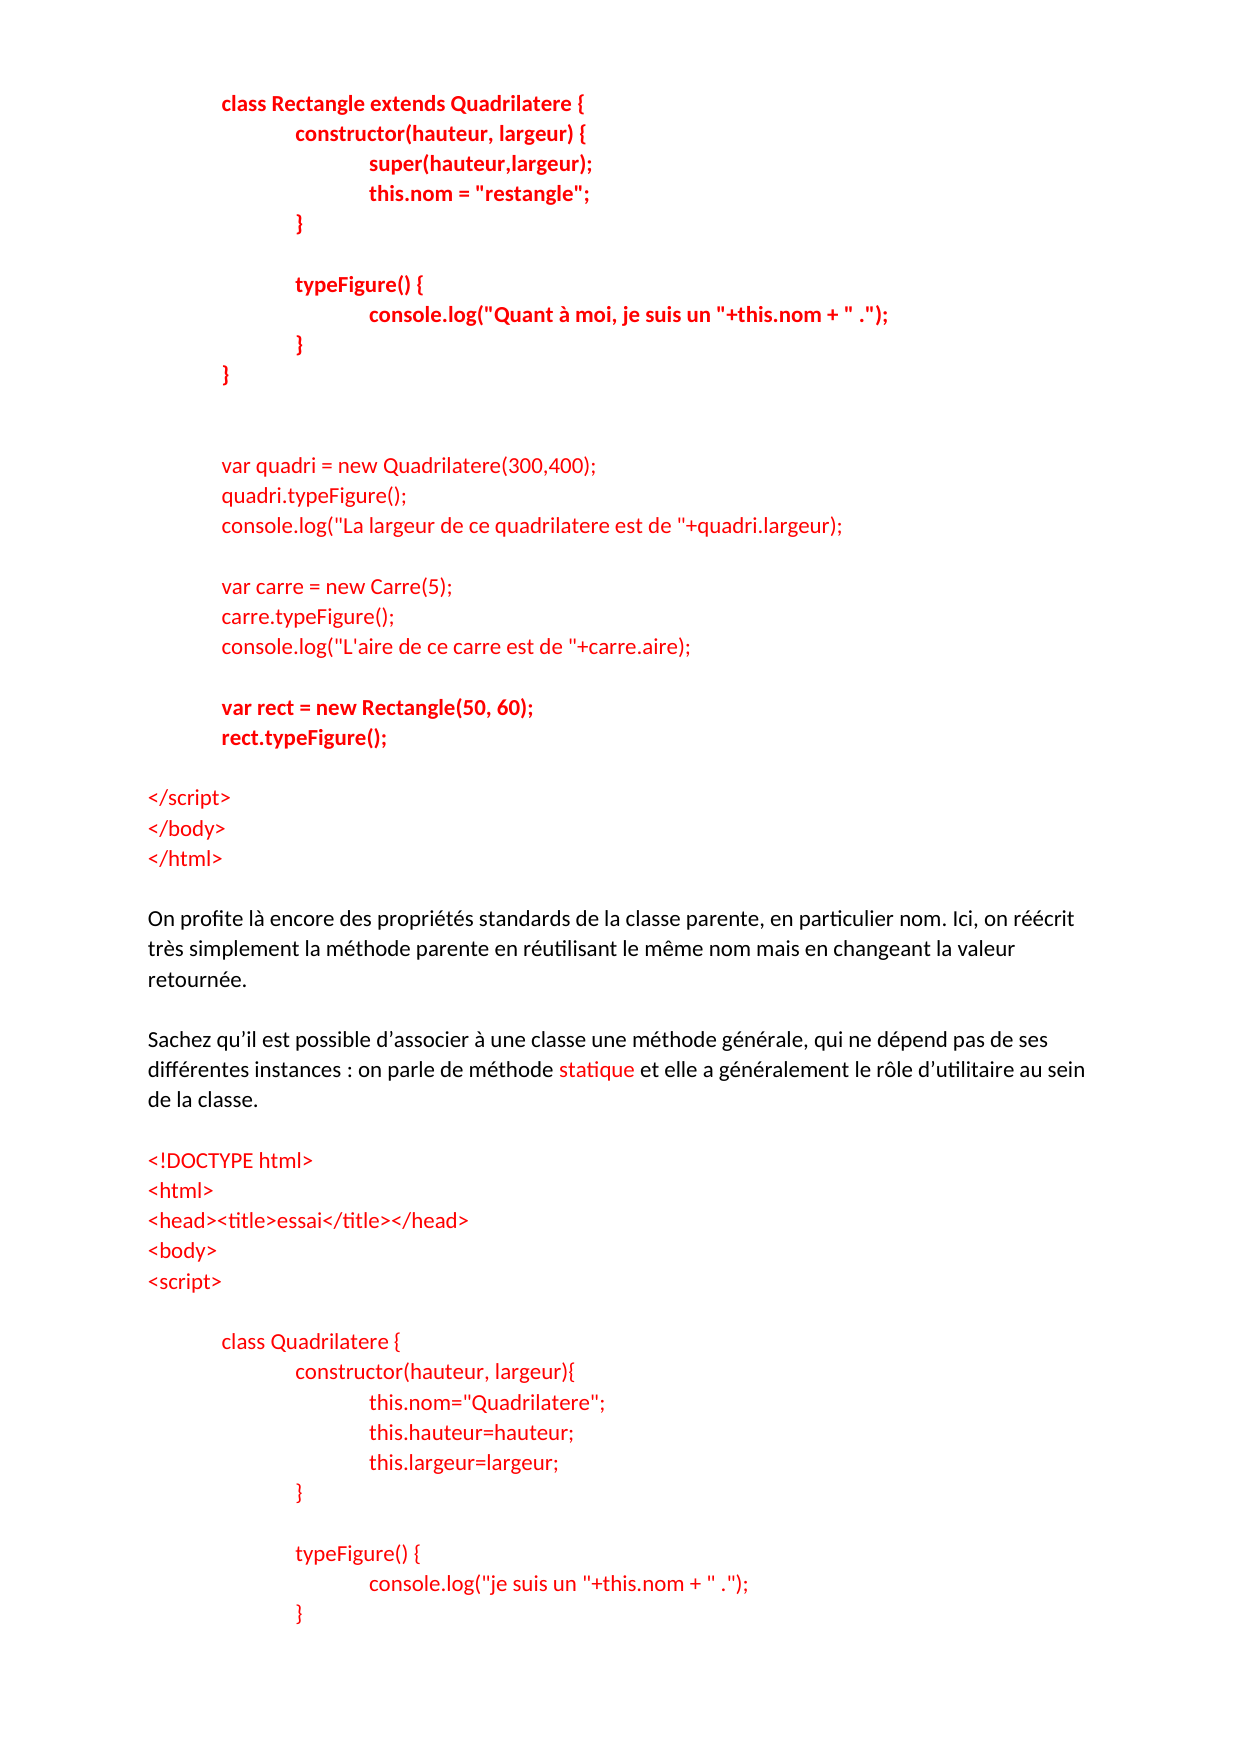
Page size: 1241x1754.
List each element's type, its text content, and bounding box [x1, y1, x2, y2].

text } [148, 361, 1092, 388]
text var carre = new Carre(5); [148, 572, 1092, 600]
text } [148, 330, 1092, 358]
text typeFigure() { [148, 270, 1092, 298]
text <script> [148, 1267, 1092, 1295]
text class Quadrilatere { [148, 1327, 1092, 1355]
text super(hauteur,largeur); [148, 149, 1092, 177]
text </script> [148, 783, 1092, 811]
text console.log("Quant à moi, je suis un "+this.nom + " ."); [148, 300, 1092, 328]
text this.nom = "restangle"; [148, 179, 1092, 207]
text } [148, 1478, 1092, 1506]
text Sachez qu’il est possible d’associer à une classe une méthode générale, qui ne dépend pas de ses différentes instances : on parle de méthode statique et elle a généralement le rôle d’utilitaire au sein de la classe. [148, 1025, 1092, 1113]
text <html> [148, 1176, 1092, 1204]
text this.hauteur=hauteur; [148, 1418, 1092, 1446]
text this.nom="Quadrilatere"; [148, 1388, 1092, 1416]
text typeFigure() { [148, 1539, 1092, 1567]
text </html> [148, 844, 1092, 872]
text </body> [148, 814, 1092, 842]
text constructor(hauteur, largeur) { [148, 119, 1092, 147]
text <head><title>essai</title></head> [148, 1206, 1092, 1234]
text console.log("L'aire de ce carre est de "+carre.aire); [148, 632, 1092, 660]
text <!DOCTYPE html> [148, 1146, 1092, 1174]
text <body> [148, 1237, 1092, 1264]
text } [148, 209, 1092, 237]
text console.log("je suis un "+this.nom + " ."); [148, 1569, 1092, 1597]
text this.largeur=largeur; [148, 1448, 1092, 1476]
text console.log("La largeur de ce quadrilatere est de "+quadri.largeur); [148, 512, 1092, 539]
text var quadri = new Quadrilatere(300,400); [148, 451, 1092, 479]
text } [148, 1599, 1092, 1627]
text class Rectangle extends Quadrilatere { [148, 89, 1092, 117]
text constructor(hauteur, largeur){ [148, 1357, 1092, 1385]
text quadri.typeFigure(); [148, 481, 1092, 509]
text var rect = new Rectangle(50, 60); [148, 693, 1092, 721]
text On profite là encore des propriétés standards de la classe parente, en particulier nom. Ici, on réécrit très simplement la méthode parente en réutilisant le même nom mais en changeant la valeur retournée. [148, 904, 1092, 993]
text carre.typeFigure(); [148, 602, 1092, 630]
text rect.typeFigure(); [148, 723, 1092, 751]
